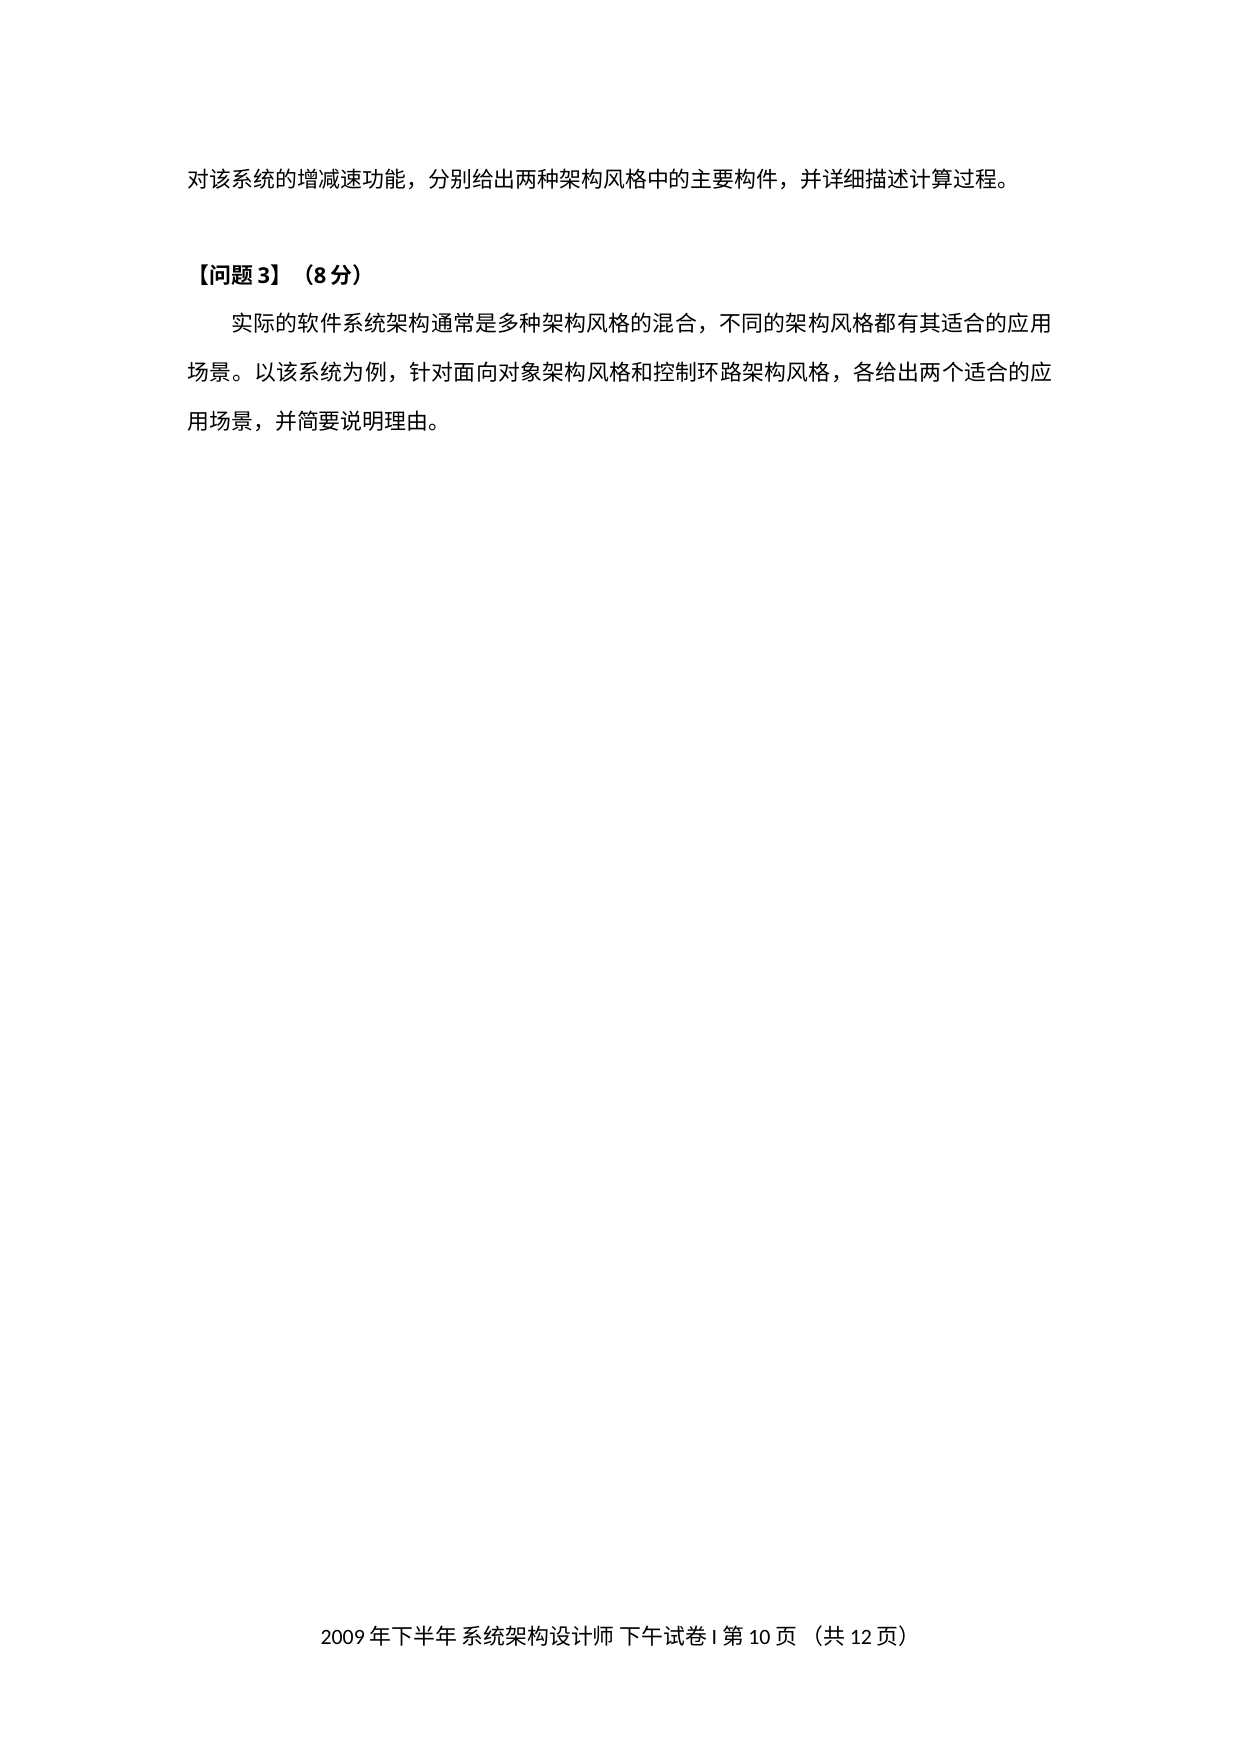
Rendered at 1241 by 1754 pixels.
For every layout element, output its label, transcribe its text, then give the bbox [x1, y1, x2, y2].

text 【问题3】（8分） [187, 258, 1053, 290]
text 实际的软件系统架构通常是多种架构风格的混合，不同的架构风格都有其适合的应用场景。以该系统为例，针对面向对象架构风格和控制环路架构风格，各给出两个适合的应用场景，并简要说明理由。 [187, 306, 1053, 436]
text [187, 162, 1053, 194]
